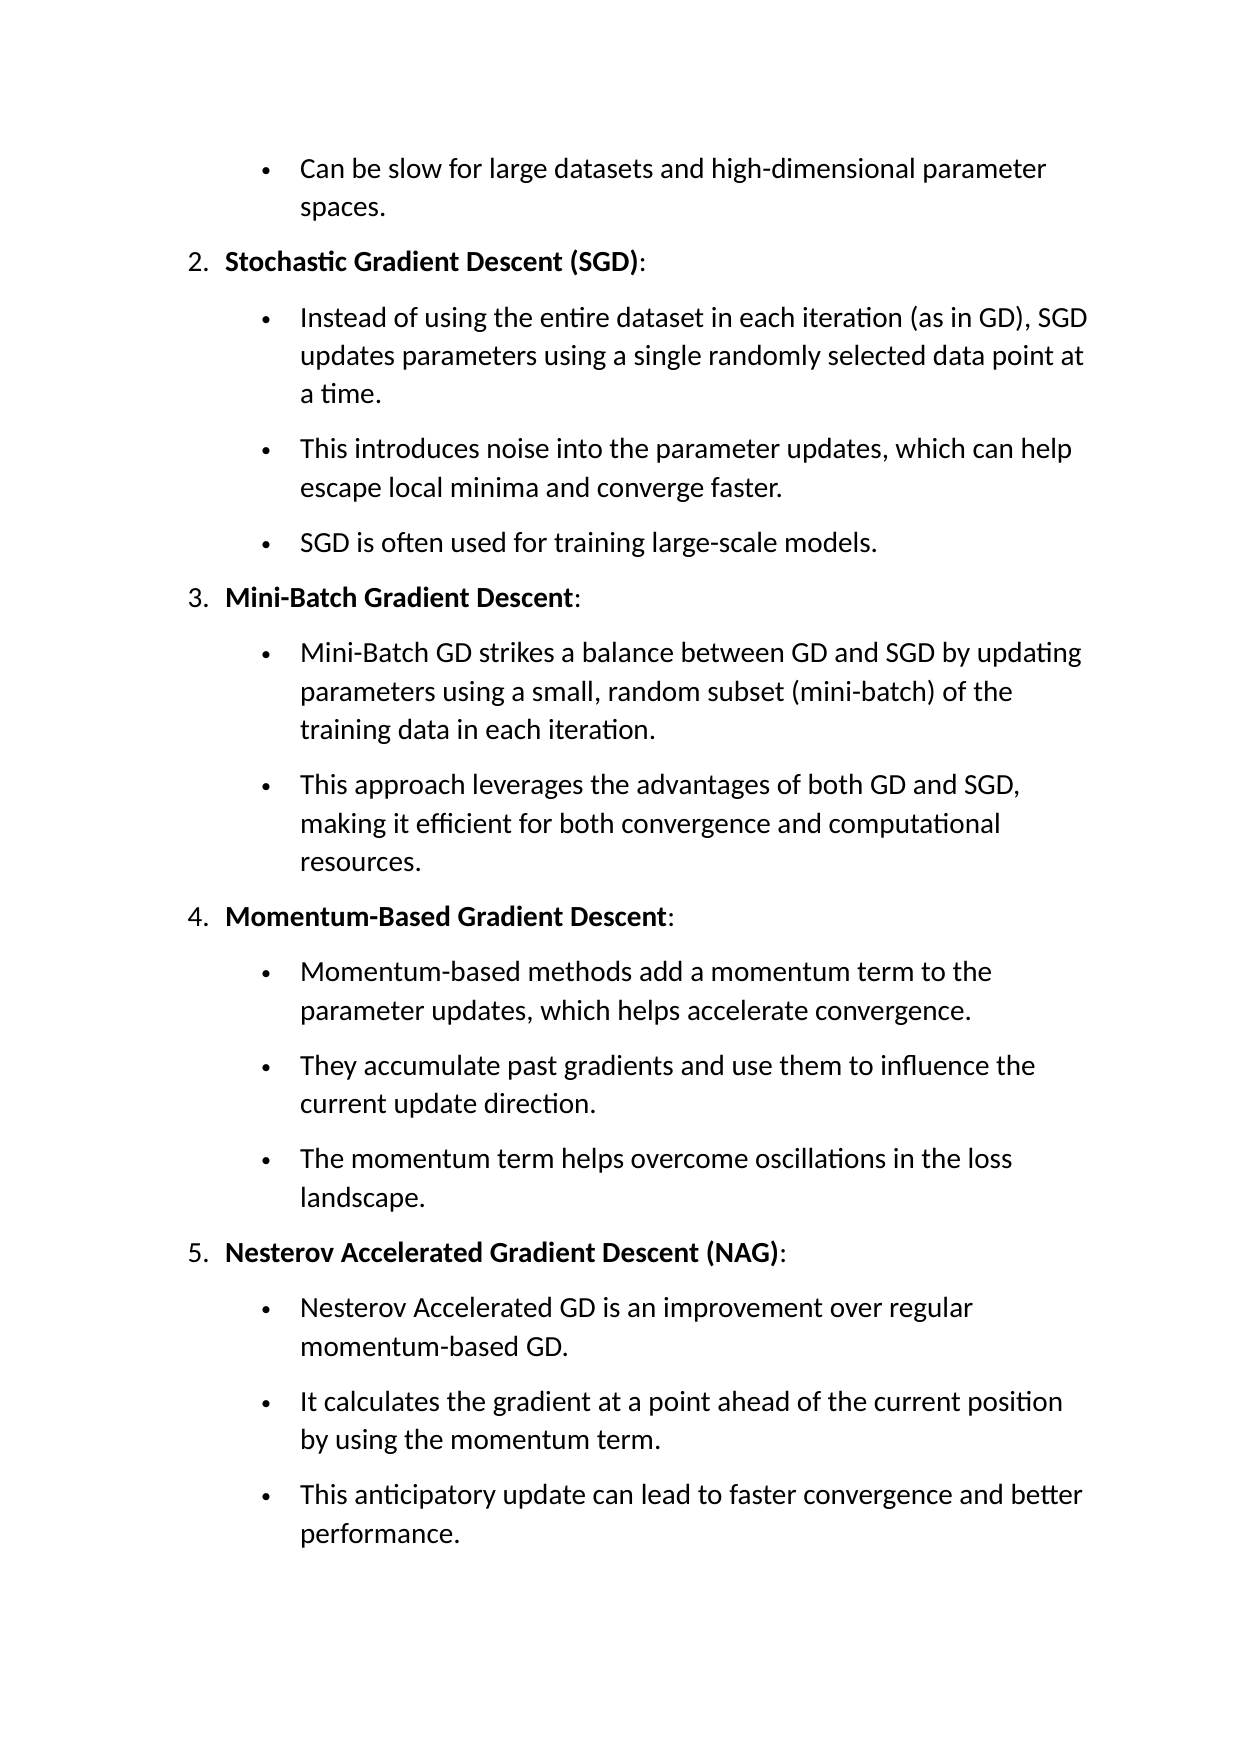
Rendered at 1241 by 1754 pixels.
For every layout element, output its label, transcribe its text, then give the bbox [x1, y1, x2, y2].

list Momentum-based methods add a momentum term to the parameter updates, which helps accelerate convergence. [262, 953, 1090, 1027]
list They accumulate past gradients and use them to influence the current update direction. [262, 1047, 1090, 1121]
list SGD is often used for training large-scale models. [262, 524, 1090, 560]
list Can be slow for large datasets and high-dimensional parameter spaces. [262, 150, 1090, 224]
list Nesterov Accelerated GD is an improvement over regular momentum-based GD. [262, 1289, 1090, 1363]
list Stochastic Gradient Descent (SGD): [187, 243, 1090, 279]
list This anticipatory update can lead to faster convergence and better performance. [262, 1476, 1090, 1550]
list This introduces noise into the parameter updates, which can help escape local minima and converge faster. [262, 431, 1090, 505]
list Instead of using the entire dataset in each iteration (as in GD), SGD updates parameters using a single randomly selected data point at a time. [262, 299, 1090, 411]
list Mini-Batch Gradient Descent: [187, 579, 1090, 615]
list Momentum-Based Gradient Descent: [187, 898, 1090, 934]
list Nesterov Accelerated Gradient Descent (NAG): [187, 1234, 1090, 1270]
list The momentum term helps overcome oscillations in the loss landscape. [262, 1141, 1090, 1214]
list This approach leverages the advantages of both GD and SGD, making it efficient for both convergence and computational resources. [262, 766, 1090, 879]
list Mini-Batch GD strikes a balance between GD and SGD by updating parameters using a small, random subset (mini-batch) of the training data in each iteration. [262, 634, 1090, 747]
list It calculates the gradient at a point ahead of the current position by using the momentum term. [262, 1383, 1090, 1457]
